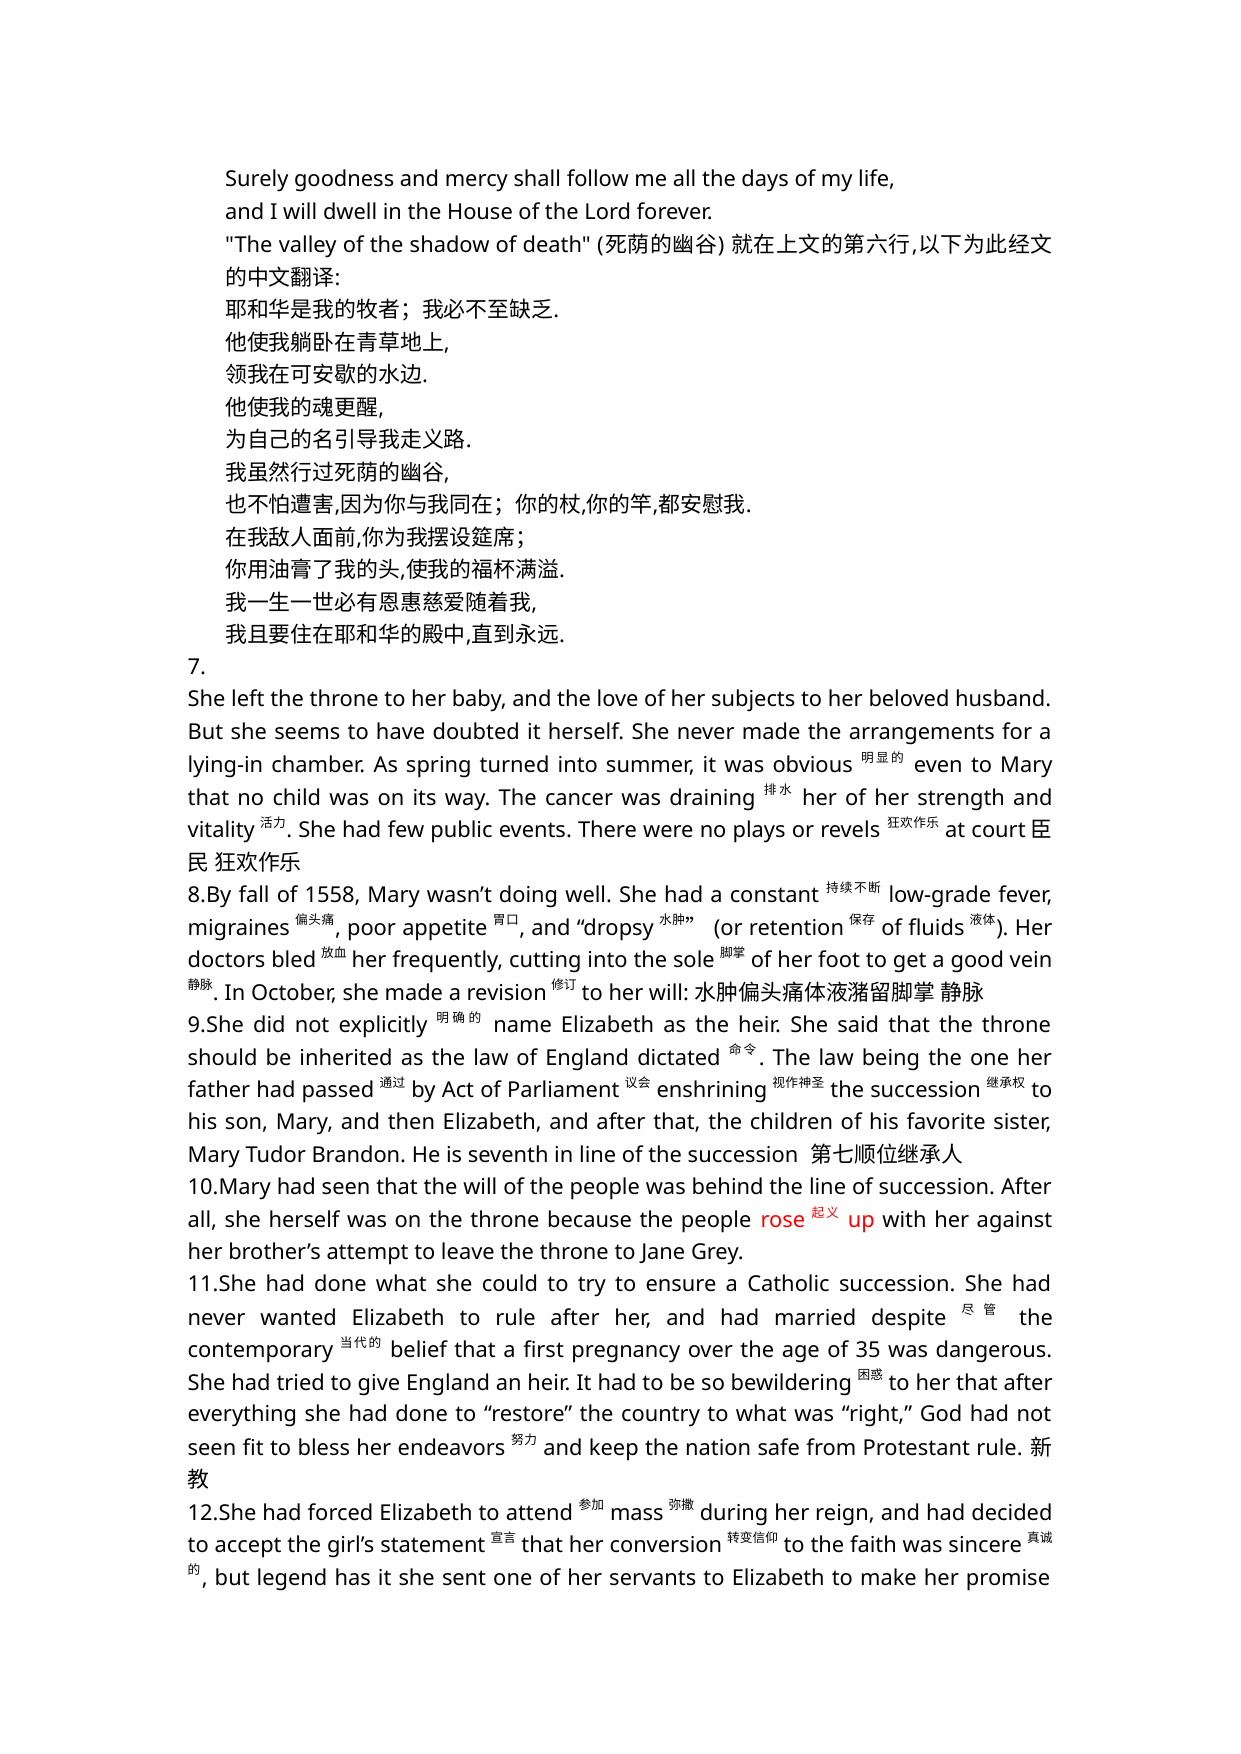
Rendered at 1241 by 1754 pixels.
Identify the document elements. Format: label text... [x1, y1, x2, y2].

text 7. [187, 649, 1053, 682]
text 10.Mary had seen that the will of the people was behind the line of succession. After all, she herself was on the throne because the people rose起义 up with her against her brother’s attempt to leave the throne to Jane Grey. [187, 1169, 1053, 1267]
list and I will dwell in the House of the Lord forever. [225, 194, 1053, 227]
list 你用油膏了我的头,使我的福杯满溢. [225, 552, 1053, 584]
text She left the throne to her baby, and the love of her subjects to her beloved husband. [187, 682, 1053, 714]
text 9.She did not explicitly明确的 name Elizabeth as the heir. She said that the throne should be inherited as the law of England dictated命令. The law being the one her father had passed通过 by Act of Parliament议会 enshrining视作神圣 the succession继承权 to his son, Mary, and then Elizabeth, and after that, the children of his favorite sister, Mary Tudor Brandon. He is seventh in line of the succession 第七顺位继承人 [187, 1007, 1053, 1169]
text 8.By fall of 1558, Mary wasn’t doing well. She had a constant持续不断 low-grade fever, migraines偏头痛, poor appetite胃口, and “dropsy水肿” (or retention保存 of fluids液体). Her doctors bled放血 her frequently, cutting into the sole脚掌 of her foot to get a good vein静脉. In October, she made a revision修订 to her will: 水肿偏头痛体液潴留脚掌 静脉 [187, 877, 1053, 1007]
list 我且要住在耶和华的殿中,直到永远. [225, 617, 1053, 649]
list 也不怕遭害,因为你与我同在；你的杖,你的竿,都安慰我. [225, 487, 1053, 519]
list 他使我的魂更醒, [225, 389, 1053, 422]
list 为自己的名引导我走义路. [225, 422, 1053, 454]
list Surely goodness and mercy shall follow me all the days of my life, [225, 162, 1053, 194]
list "The valley of the shadow of death" (死荫的幽谷) 就在上文的第六行,以下为此经文的中文翻译: [225, 227, 1053, 292]
list 他使我躺卧在青草地上, [225, 324, 1053, 357]
list 我虽然行过死荫的幽谷, [225, 454, 1053, 487]
list 耶和华是我的牧者；我必不至缺乏. [225, 292, 1053, 324]
list 在我敌人面前,你为我摆设筵席； [225, 519, 1053, 552]
list 我一生一世必有恩惠慈爱随着我, [225, 584, 1053, 617]
text 11.She had done what she could to try to ensure a Catholic succession. She had never wanted Elizabeth to rule after her, and had married despite尽管 the contemporary当代的 belief that a first pregnancy over the age of 35 was dangerous. She had tried to give England an heir. It had to be so bewildering困惑 to her that after everything she had done to “restore” the country to what was “right,” God had not seen fit to bless her endeavors努力 and keep the nation safe from Protestant rule. 新教 [187, 1267, 1053, 1494]
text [187, 1494, 1053, 1592]
text But she seems to have doubted it herself. She never made the arrangements for a lying-in chamber. As spring turned into summer, it was obvious明显的 even to Mary that no child was on its way. The cancer was draining排水 her of her strength and vitality活力. She had few public events. There were no plays or revels狂欢作乐 at court臣民 狂欢作乐 [187, 714, 1053, 877]
list 领我在可安歇的水边. [225, 357, 1053, 389]
